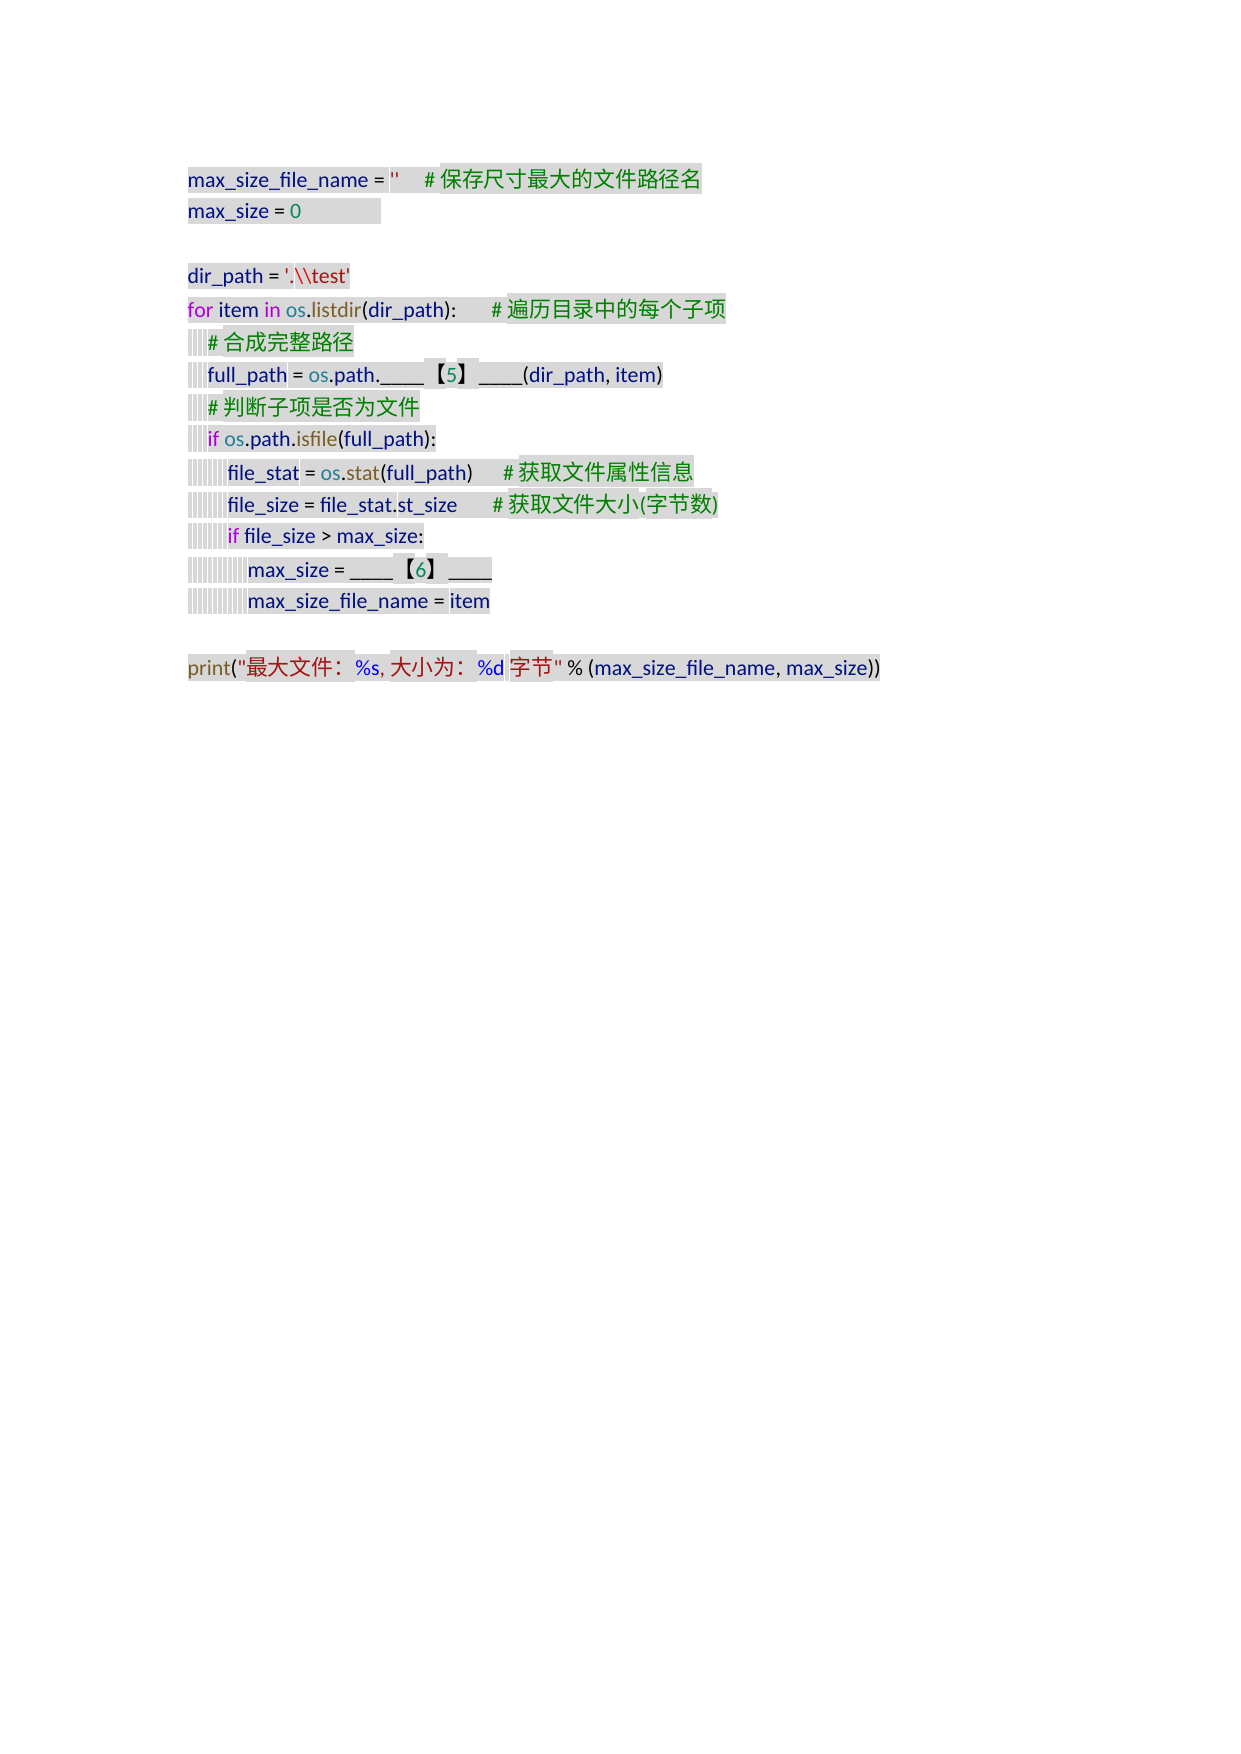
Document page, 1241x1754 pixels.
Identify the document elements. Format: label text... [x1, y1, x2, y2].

text full_path = os.path.____【5】____(dir_path, item) [187, 357, 1053, 389]
text for item in os.listdir(dir_path): # 遍历目录中的每个子项 [187, 292, 1053, 324]
text max_size = ____【6】____ [187, 552, 1053, 584]
text max_size = 0 [187, 194, 1053, 227]
text file_stat = os.stat(full_path) # 获取文件属性信息 [187, 454, 1053, 487]
text # 合成完整路径 [187, 324, 1053, 357]
text max_size_file_name = '' # 保存尺寸最大的文件路径名 [187, 162, 1053, 194]
text max_size_file_name = item [187, 584, 1053, 617]
text dir_path = '.\\test' [187, 259, 1053, 292]
text file_size = file_stat.st_size # 获取文件大小(字节数) [187, 487, 1053, 519]
text print("最大文件：%s, 大小为：%d 字节" % (max_size_file_name, max_size)) [187, 649, 1053, 682]
text if os.path.isfile(full_path): [187, 422, 1053, 454]
text if file_size > max_size: [187, 519, 1053, 552]
text # 判断子项是否为文件 [187, 389, 1053, 422]
